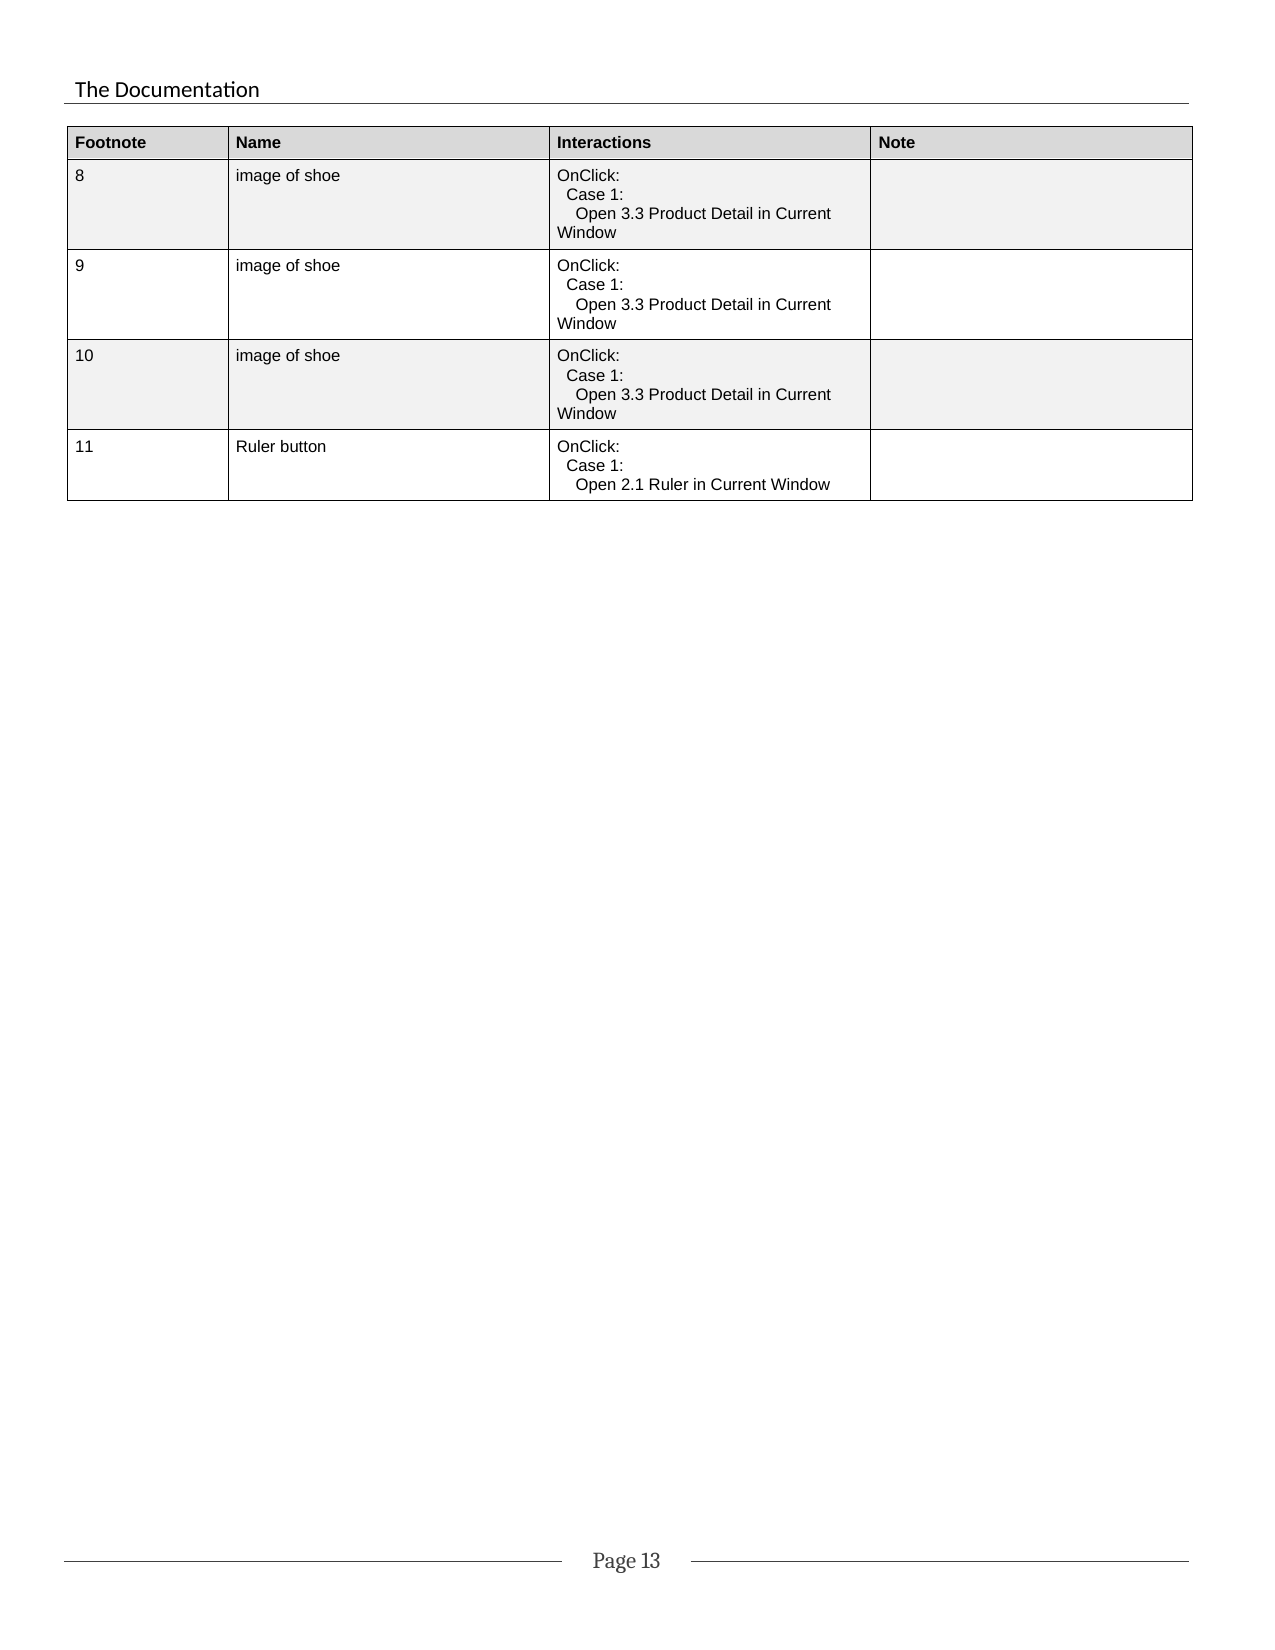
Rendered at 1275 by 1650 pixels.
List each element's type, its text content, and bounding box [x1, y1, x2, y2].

table_cell 8 [68, 160, 228, 249]
table_cell [871, 430, 1192, 500]
table_cell 10 [68, 340, 228, 429]
table_cell [871, 250, 1192, 339]
table_cell 9 [68, 250, 228, 339]
table_cell image of shoe [229, 160, 549, 249]
table_cell OnClick: Case 1: Open 2.1 Ruler in Current Window [550, 430, 870, 500]
table_header Footnote [68, 127, 228, 158]
table_cell image of shoe [229, 340, 549, 429]
table_cell [871, 160, 1192, 249]
table_header Name [229, 127, 549, 158]
table_cell [871, 340, 1192, 429]
table_cell 11 [68, 430, 228, 500]
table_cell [550, 160, 870, 249]
table_cell image of shoe [229, 250, 549, 339]
table_cell OnClick: Case 1: Open 3.3 Product Detail in Current Window [550, 340, 870, 429]
table_cell Ruler button [229, 430, 549, 500]
table_header Note [871, 127, 1192, 158]
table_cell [550, 250, 870, 339]
table_header Interactions [550, 127, 870, 158]
